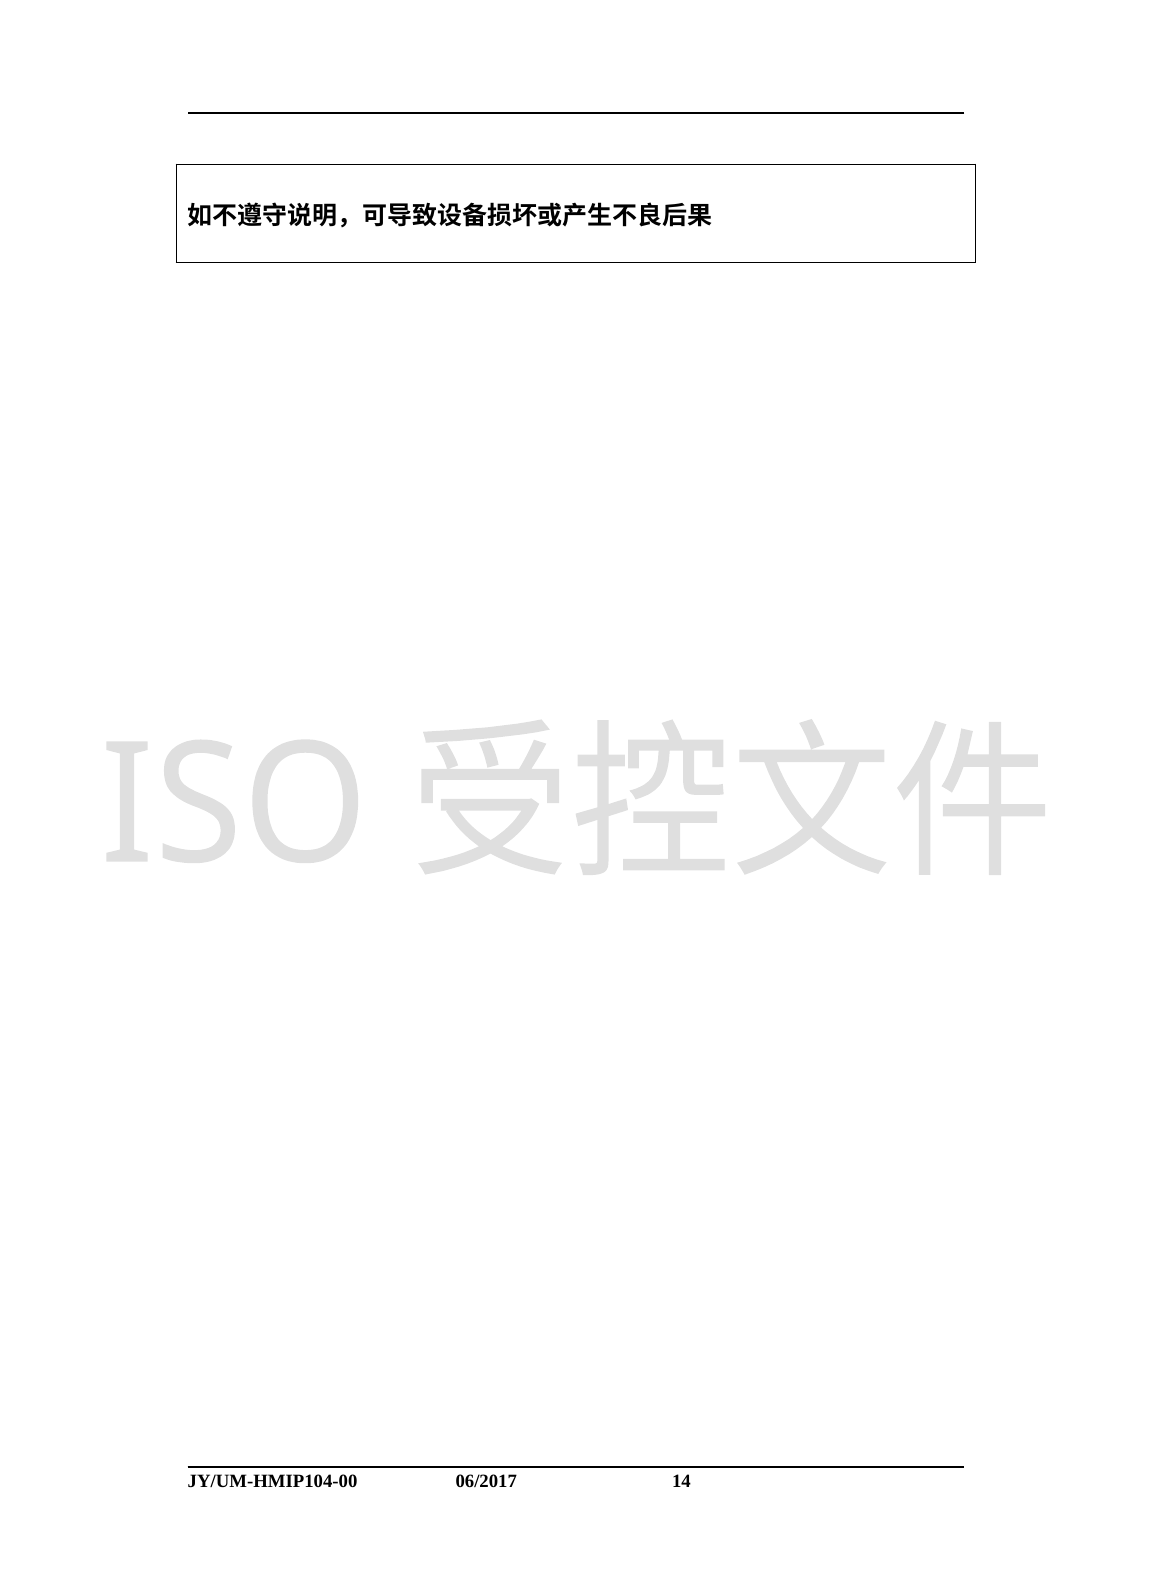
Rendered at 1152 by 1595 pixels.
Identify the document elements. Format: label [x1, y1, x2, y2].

table_cell [177, 165, 975, 262]
